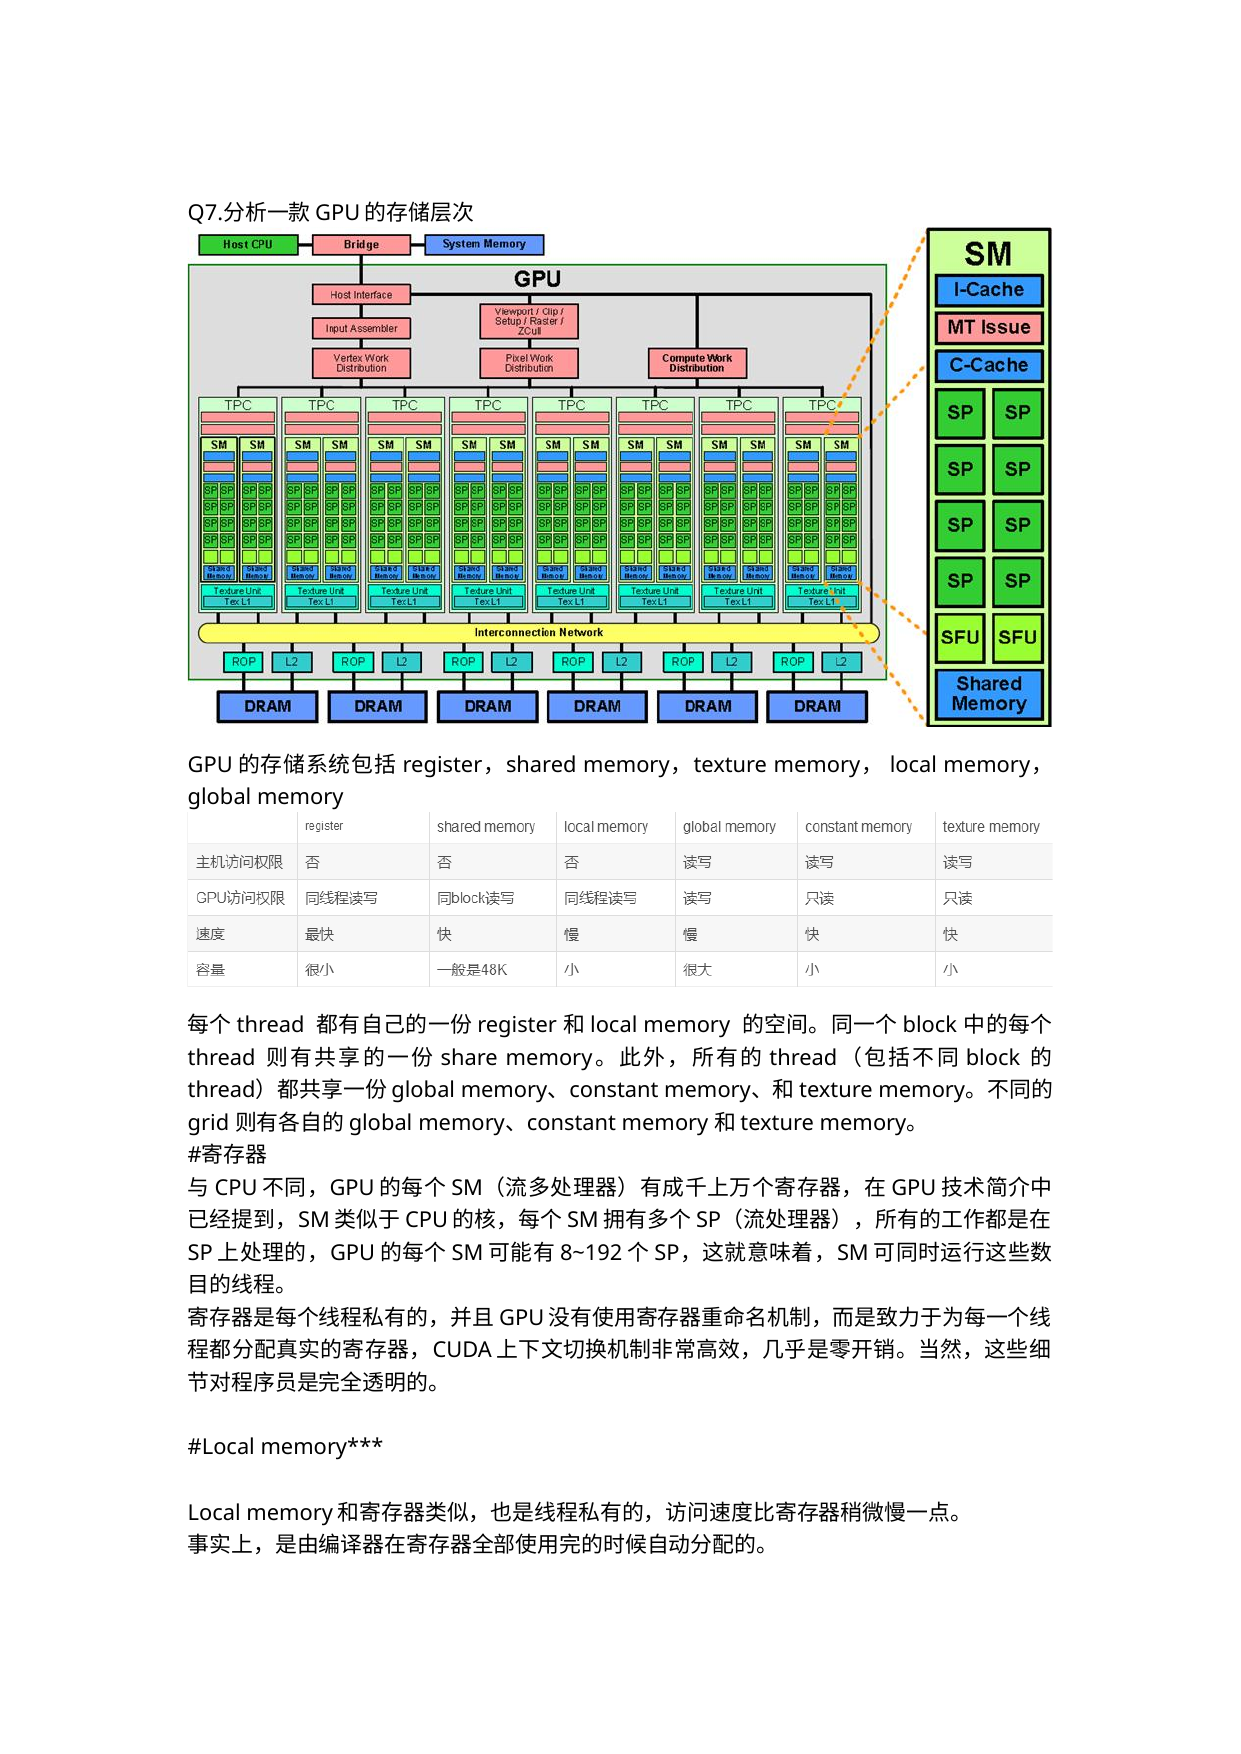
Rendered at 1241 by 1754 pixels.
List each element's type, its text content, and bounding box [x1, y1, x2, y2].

text Q7.分析一款GPU的存储层次 [187, 194, 1053, 227]
picture [187, 812, 1053, 987]
text #Local memory*** [187, 1429, 1053, 1462]
picture [187, 227, 1053, 727]
text 寄存器是每个线程私有的，并且GPU没有使用寄存器重命名机制，而是致力于为每一个线程都分配真实的寄存器，CUDA上下文切换机制非常高效，几乎是零开销。当然，这些细节对程序员是完全透明的。 [187, 1299, 1053, 1397]
text 与CPU不同，GPU的每个SM（流多处理器）有成千上万个寄存器，在GPU技术简介中已经提到，SM类似于CPU的核，每个SM拥有多个SP（流处理器），所有的工作都是在SP上处理的，GPU的每个SM可能有8~192个SP，这就意味着，SM可同时运行这些数目的线程。 [187, 1169, 1053, 1299]
text 每个thread 都有自己的一份register 和local memory 的空间。同一个block 中的每个thread 则有共享的一份share memory。此外，所有的thread（包括不同block 的thread）都共享一份global memory、constant memory、和texture memory。不同的grid 则有各自的global memory、constant memory 和texture memory。 [187, 1007, 1053, 1137]
text 事实上，是由编译器在寄存器全部使用完的时候自动分配的。 [187, 1527, 1053, 1559]
text GPU的存储系统包括 register，shared memory，texture memory， local memory， global memory [187, 747, 1053, 812]
text #寄存器 [187, 1137, 1053, 1169]
text Local memory和寄存器类似，也是线程私有的，访问速度比寄存器稍微慢一点。 [187, 1494, 1053, 1527]
